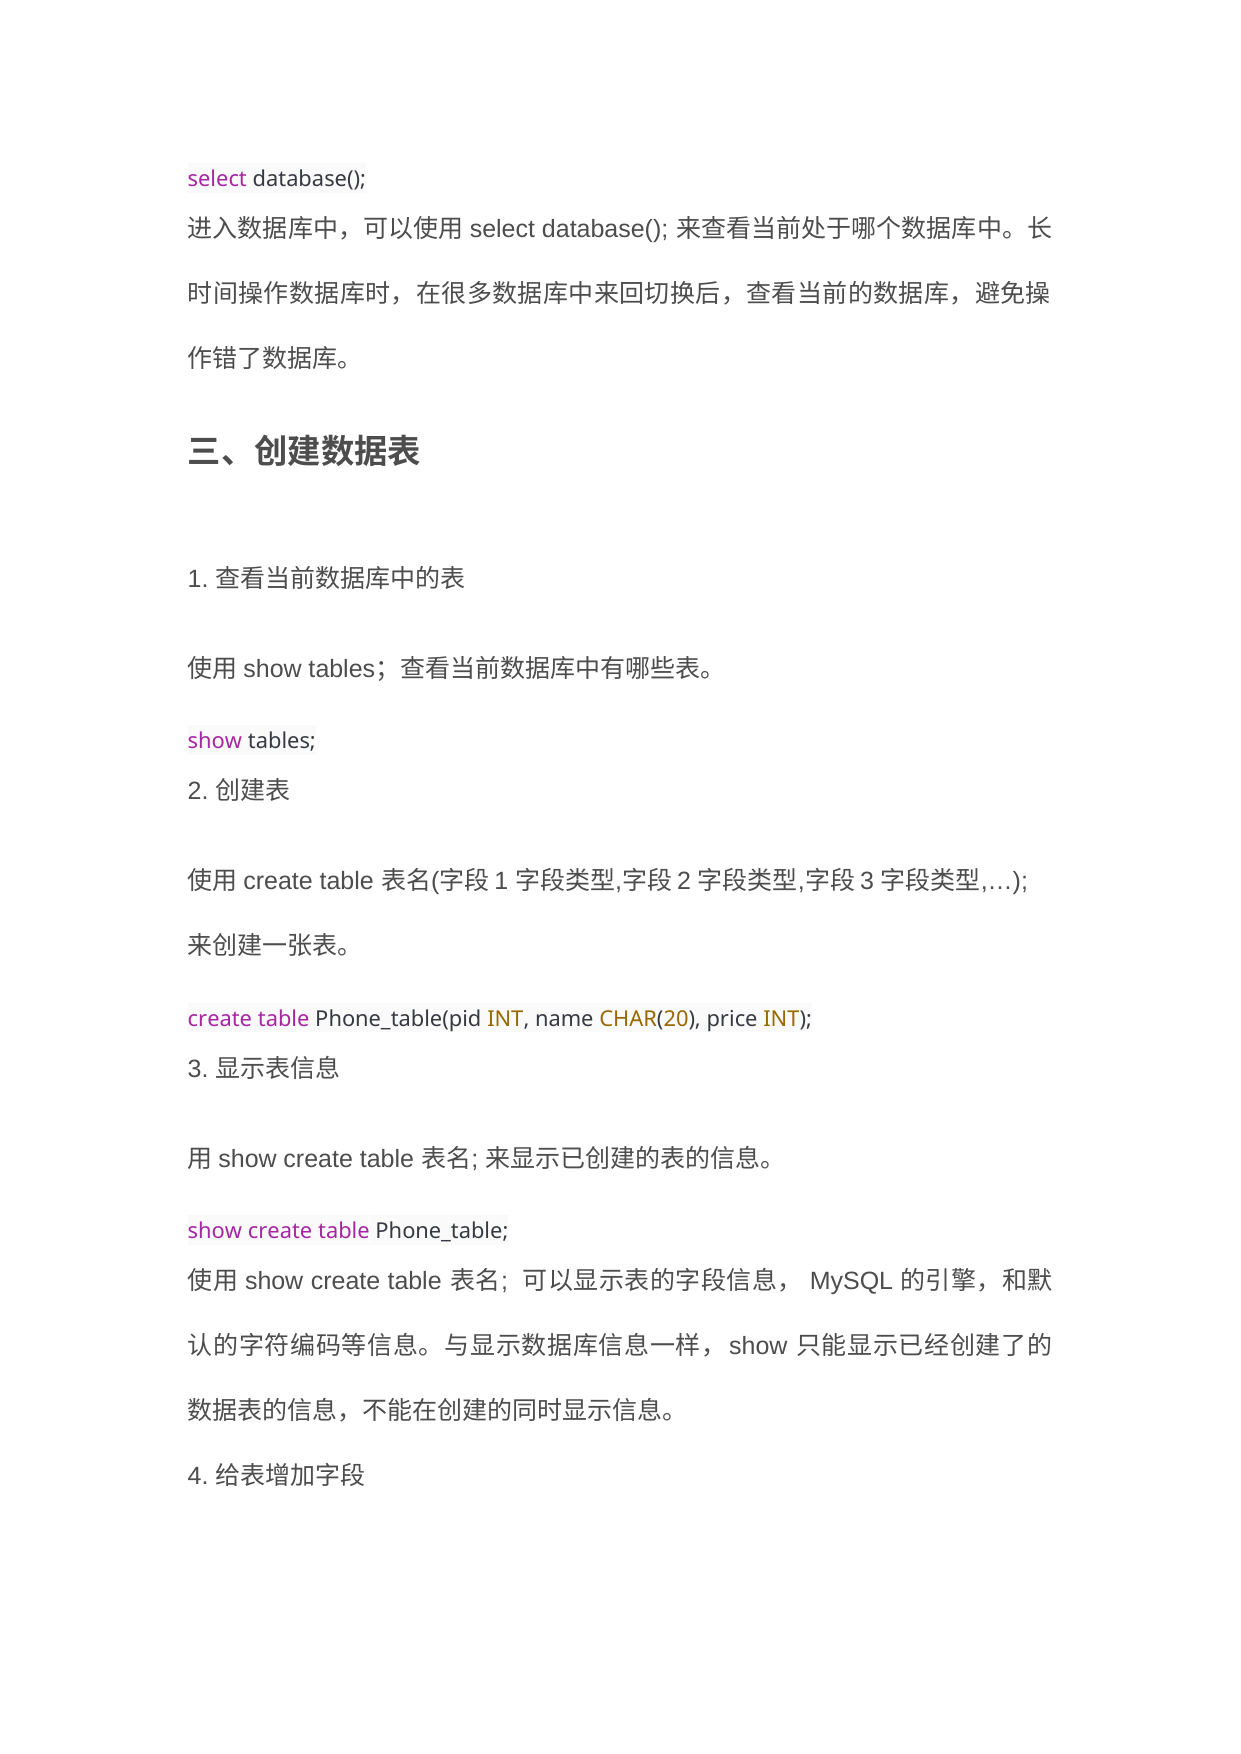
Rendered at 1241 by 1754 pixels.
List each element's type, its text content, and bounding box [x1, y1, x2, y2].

text show create table Phone_table; [187, 1214, 1053, 1246]
text select database(); [187, 162, 1053, 194]
text 用 show create table 表名; 来显示已创建的表的信息。 [187, 1124, 1053, 1189]
text 2. 创建表 [187, 756, 1053, 821]
subtitle 三、创建数据表 [187, 417, 1053, 482]
text 进入数据库中，可以使用 select database(); 来查看当前处于哪个数据库中。长时间操作数据库时，在很多数据库中来回切换后，查看当前的数据库，避免操作错了数据库。 [187, 194, 1053, 389]
text 使用 create table 表名(字段1 字段类型,字段2 字段类型,字段3 字段类型,…); 来创建一张表。 [187, 846, 1053, 976]
text 3. 显示表信息 [187, 1034, 1053, 1099]
text 使用 show tables；查看当前数据库中有哪些表。 [187, 634, 1053, 699]
text 1. 查看当前数据库中的表 [187, 544, 1053, 609]
text 使用 show create table 表名; 可以显示表的字段信息， MySQL 的引擎，和默认的字符编码等信息。与显示数据库信息一样，show 只能显示已经创建了的数据表的信息，不能在创建的同时显示信息。 [187, 1246, 1053, 1441]
text create table Phone_table(pid INT, name CHAR(20), price INT); [187, 1001, 1053, 1034]
text show tables; [187, 724, 1053, 756]
text 4. 给表增加字段 [187, 1441, 1053, 1506]
